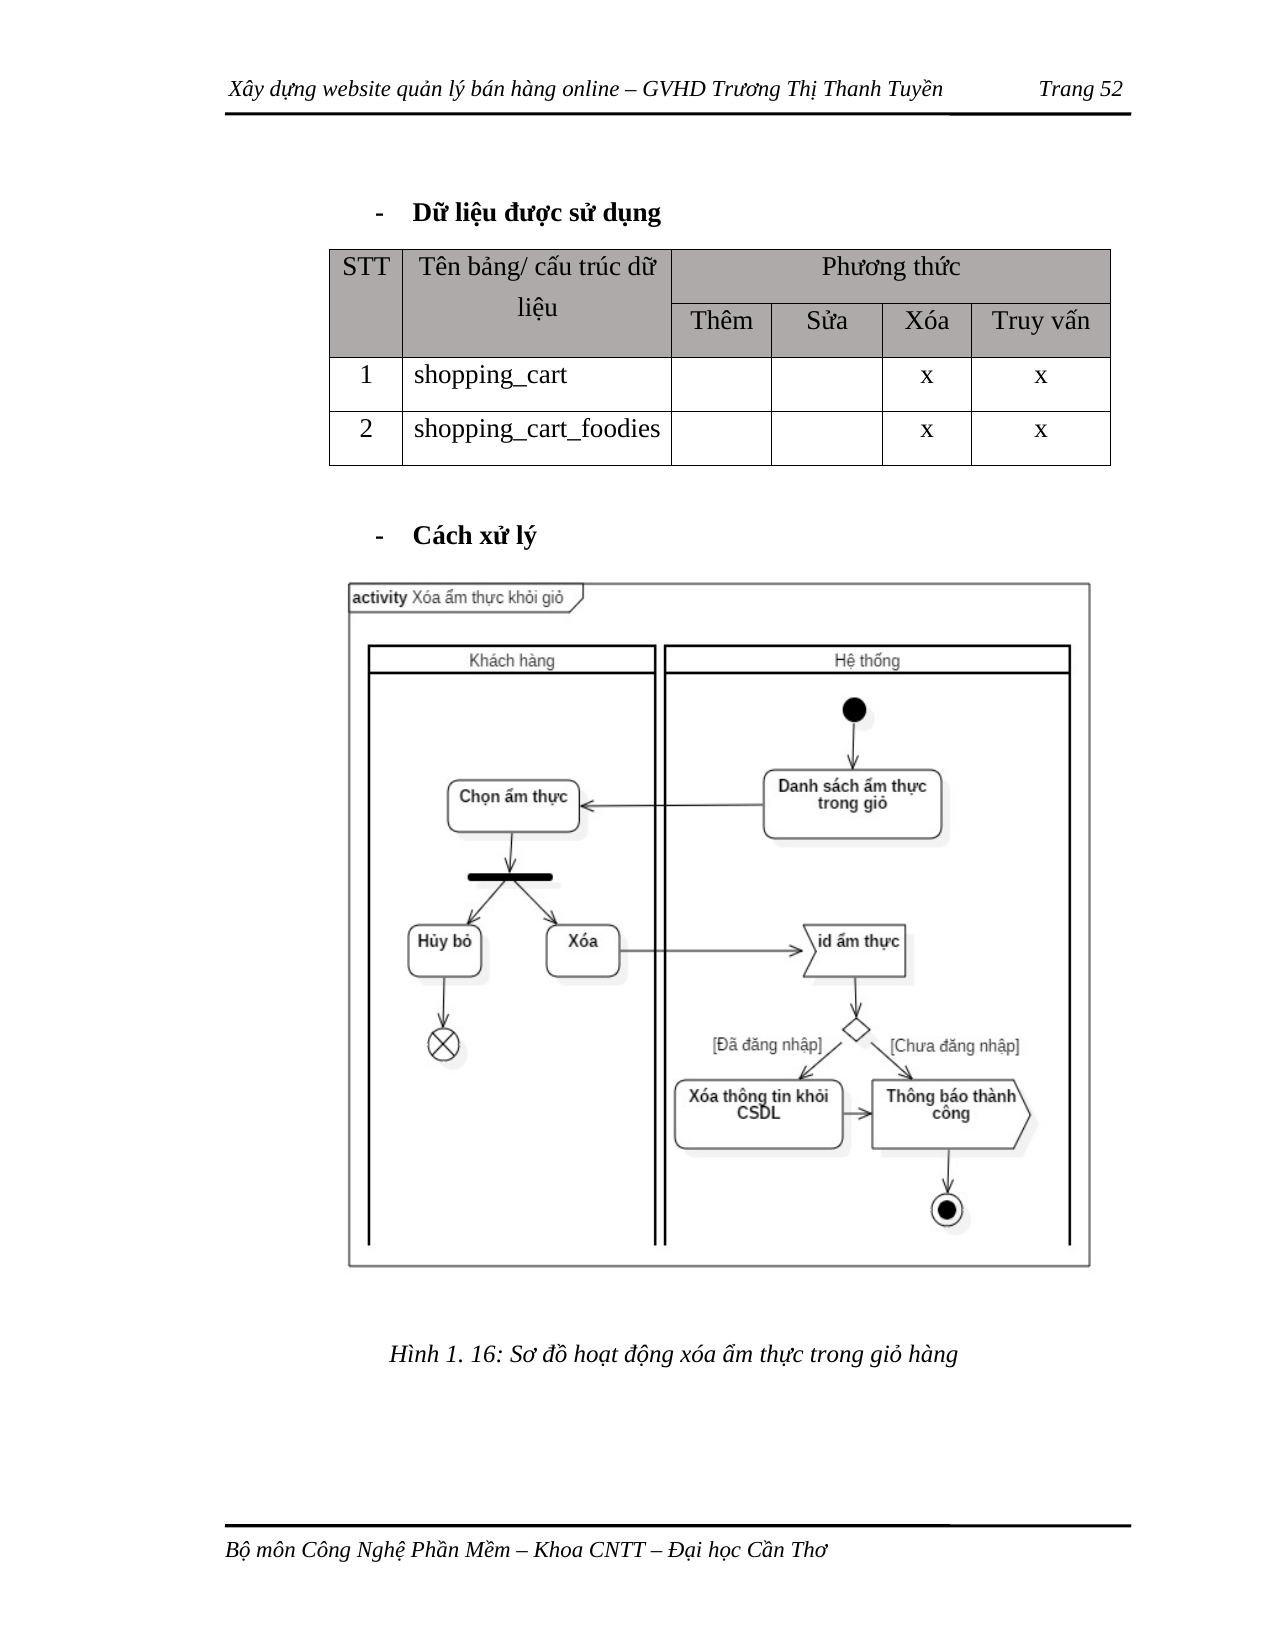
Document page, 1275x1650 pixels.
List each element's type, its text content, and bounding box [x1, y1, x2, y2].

table_cell Xóa [883, 304, 971, 357]
table_cell [672, 412, 771, 465]
table_cell [672, 358, 771, 411]
table_cell Truy vấn [972, 304, 1110, 357]
table_cell x [972, 358, 1110, 411]
table_cell x [883, 412, 971, 465]
table_cell shopping_cart_foodies [403, 412, 671, 465]
list Dữ liệu được sử dụng [375, 196, 1125, 227]
table_cell x [972, 412, 1110, 465]
list Cách xử lý [375, 519, 1125, 550]
table_header Tên bảng/ cấu trúc dữ liệu [403, 250, 671, 357]
table_cell x [883, 358, 971, 411]
table_header Phương thức [672, 250, 1110, 303]
table_header STT [330, 250, 402, 357]
table_cell [772, 358, 882, 411]
table_cell 1 [330, 358, 402, 411]
table_cell 2 [330, 412, 402, 465]
picture [337, 572, 1139, 1318]
table_cell shopping_cart [403, 358, 671, 411]
table_cell [772, 412, 882, 465]
table_cell Sửa [772, 304, 882, 357]
table_cell Thêm [672, 304, 771, 357]
text Hình 1. 16: Sơ đồ hoạt động xóa ẩm thực trong giỏ hàng [225, 1339, 1125, 1368]
